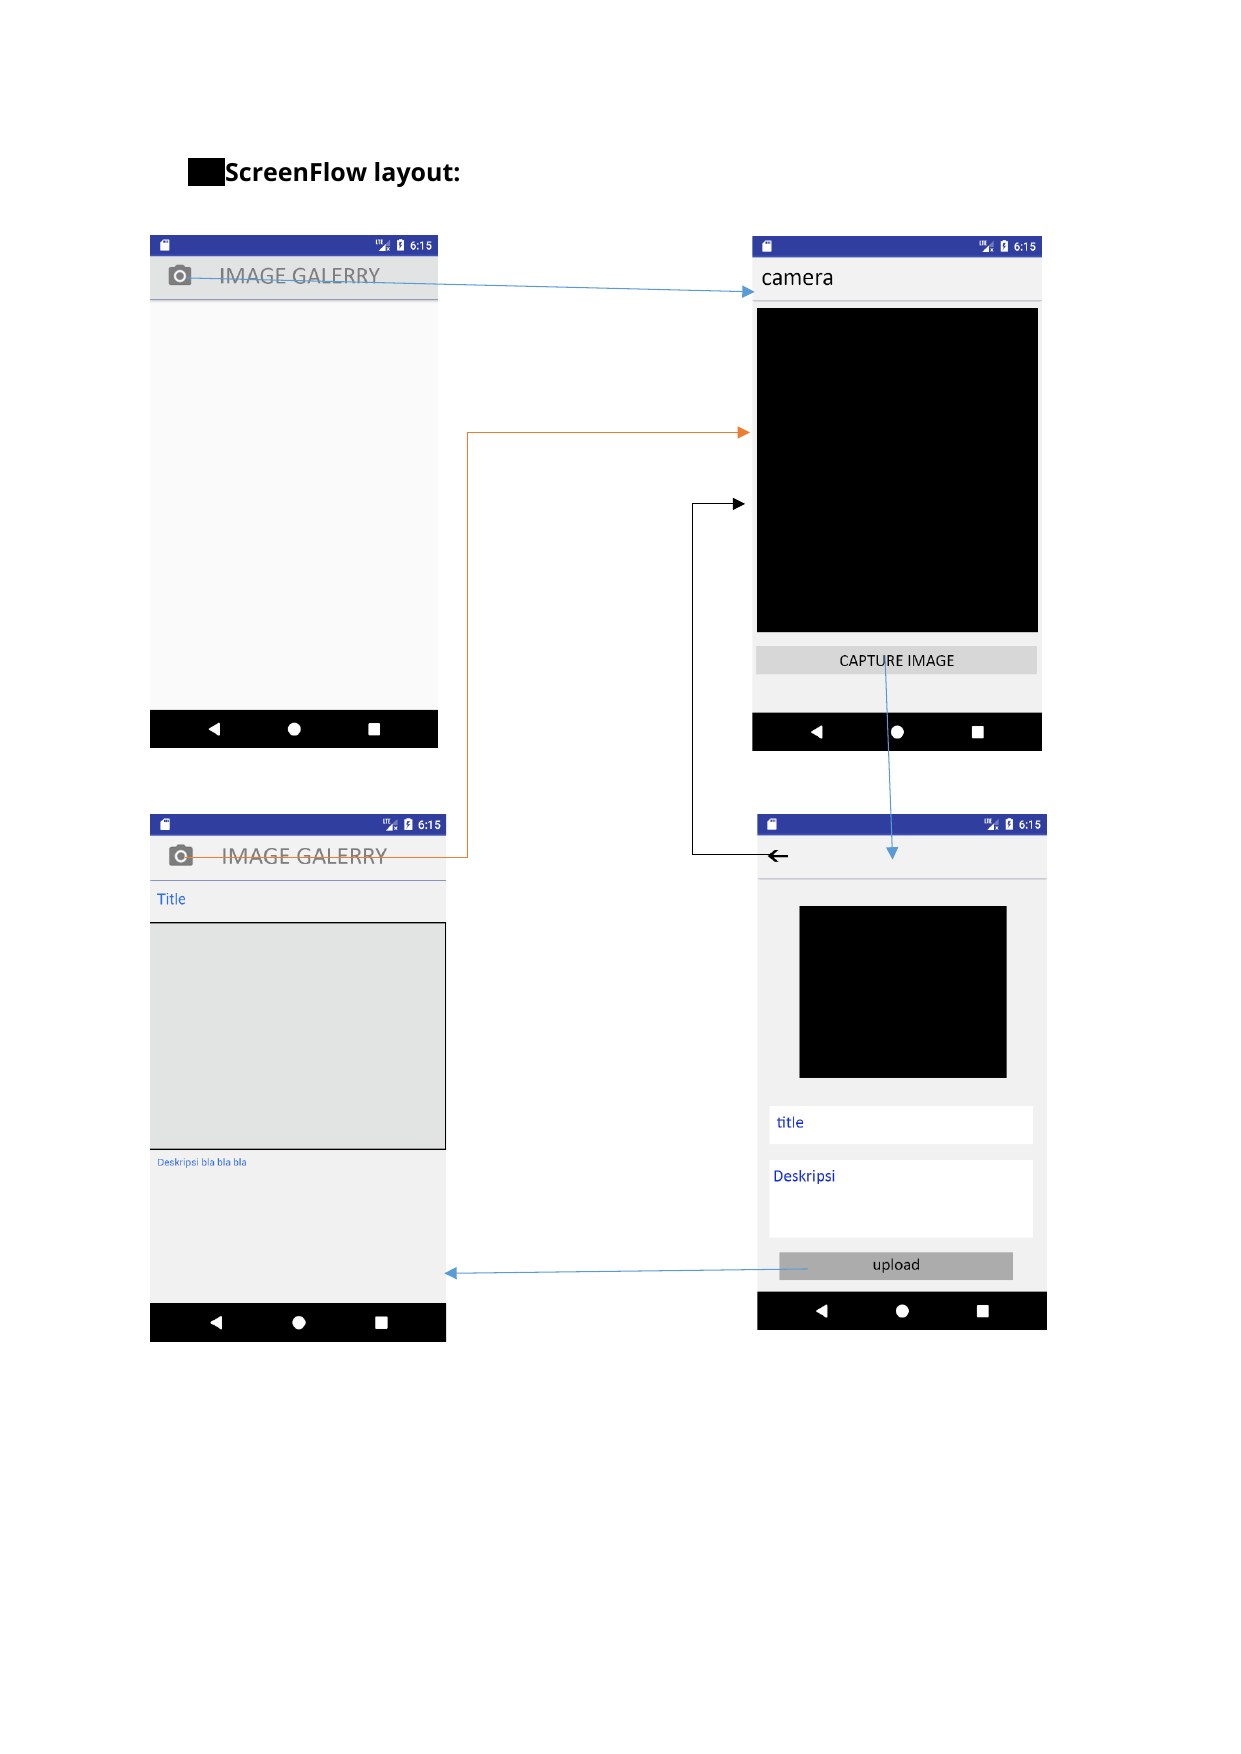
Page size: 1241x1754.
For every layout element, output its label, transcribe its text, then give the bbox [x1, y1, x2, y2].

picture [150, 235, 438, 748]
picture [752, 236, 1042, 751]
subtitle ScreenFlow layout: [187, 154, 1090, 188]
picture [757, 814, 1047, 1330]
picture [150, 814, 447, 1342]
